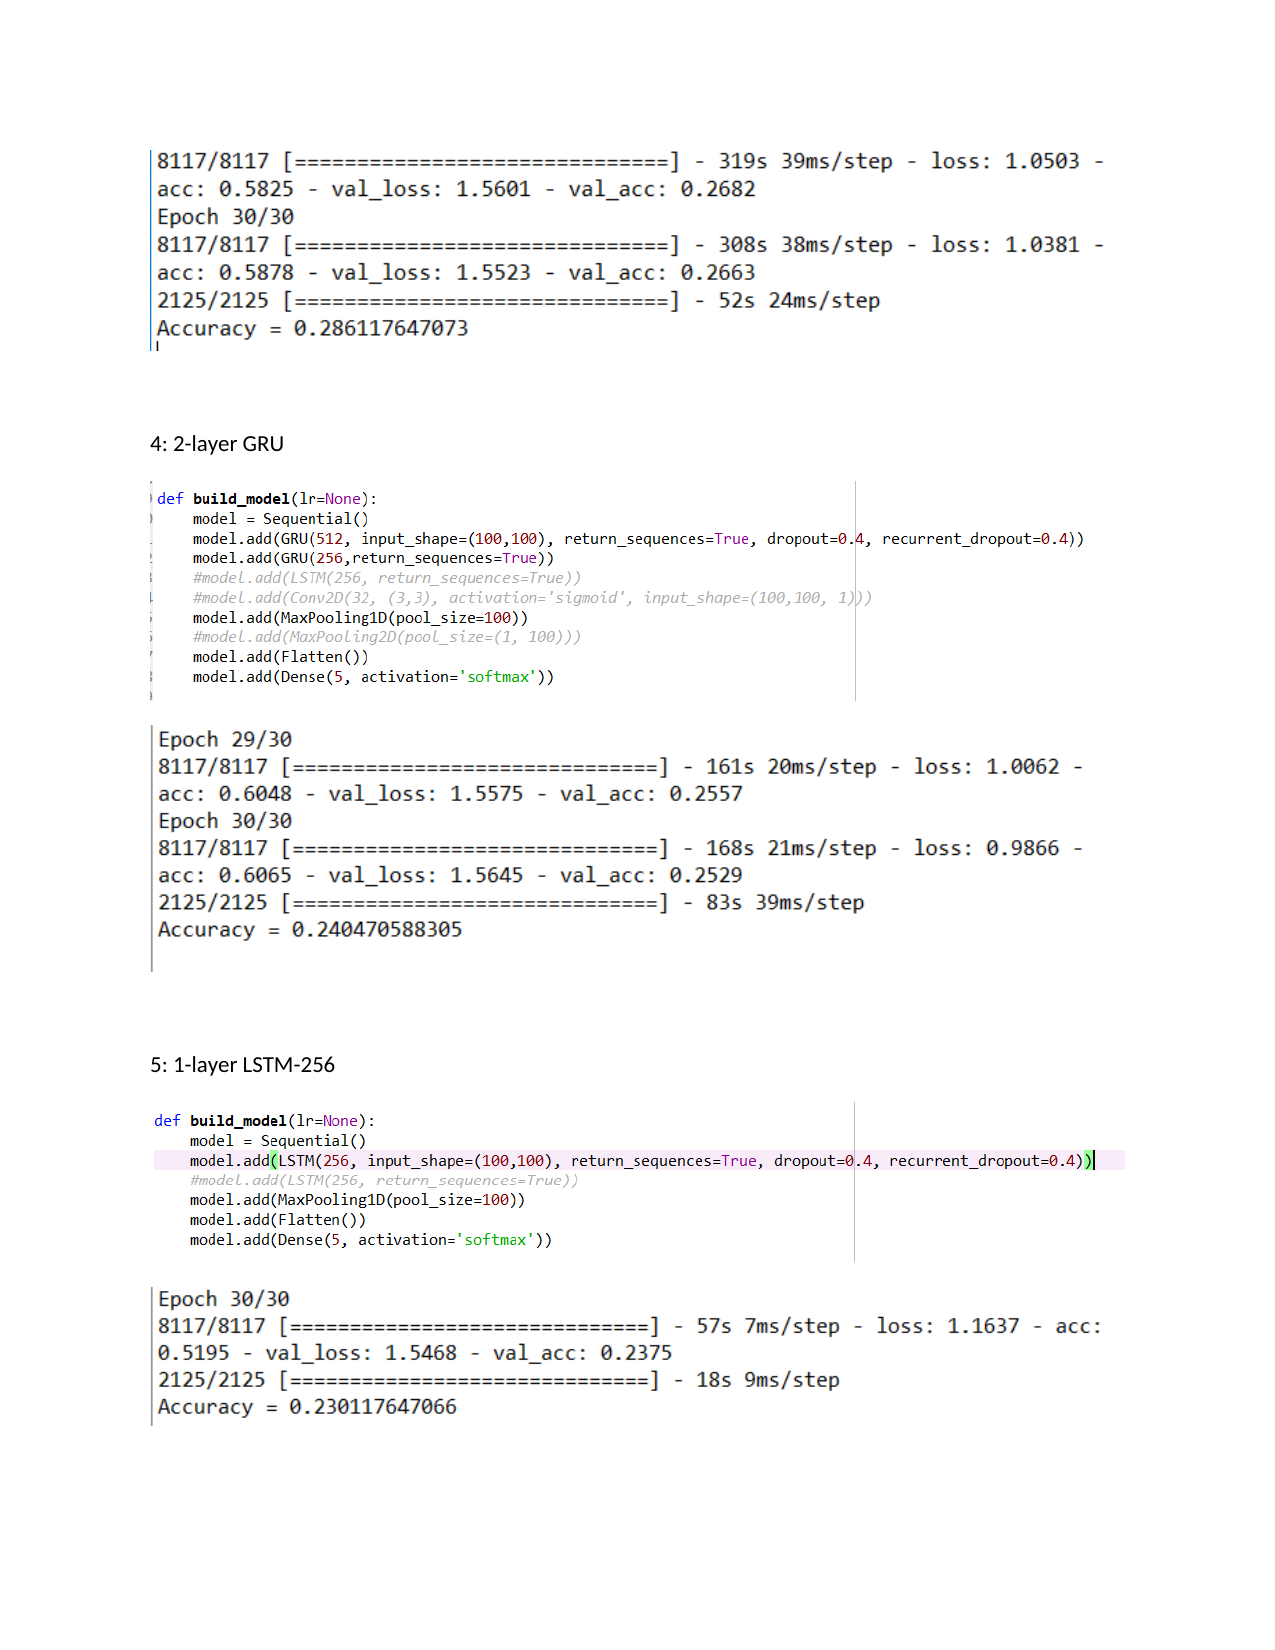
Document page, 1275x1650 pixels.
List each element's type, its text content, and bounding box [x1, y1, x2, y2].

picture [150, 1287, 1125, 1426]
text 5: 1-layer LSTM-256 [150, 1050, 1125, 1078]
picture [150, 725, 1125, 972]
picture [150, 150, 1125, 351]
text 4: 2-layer GRU [150, 429, 1125, 457]
picture [150, 1102, 1125, 1262]
picture [150, 481, 1125, 701]
